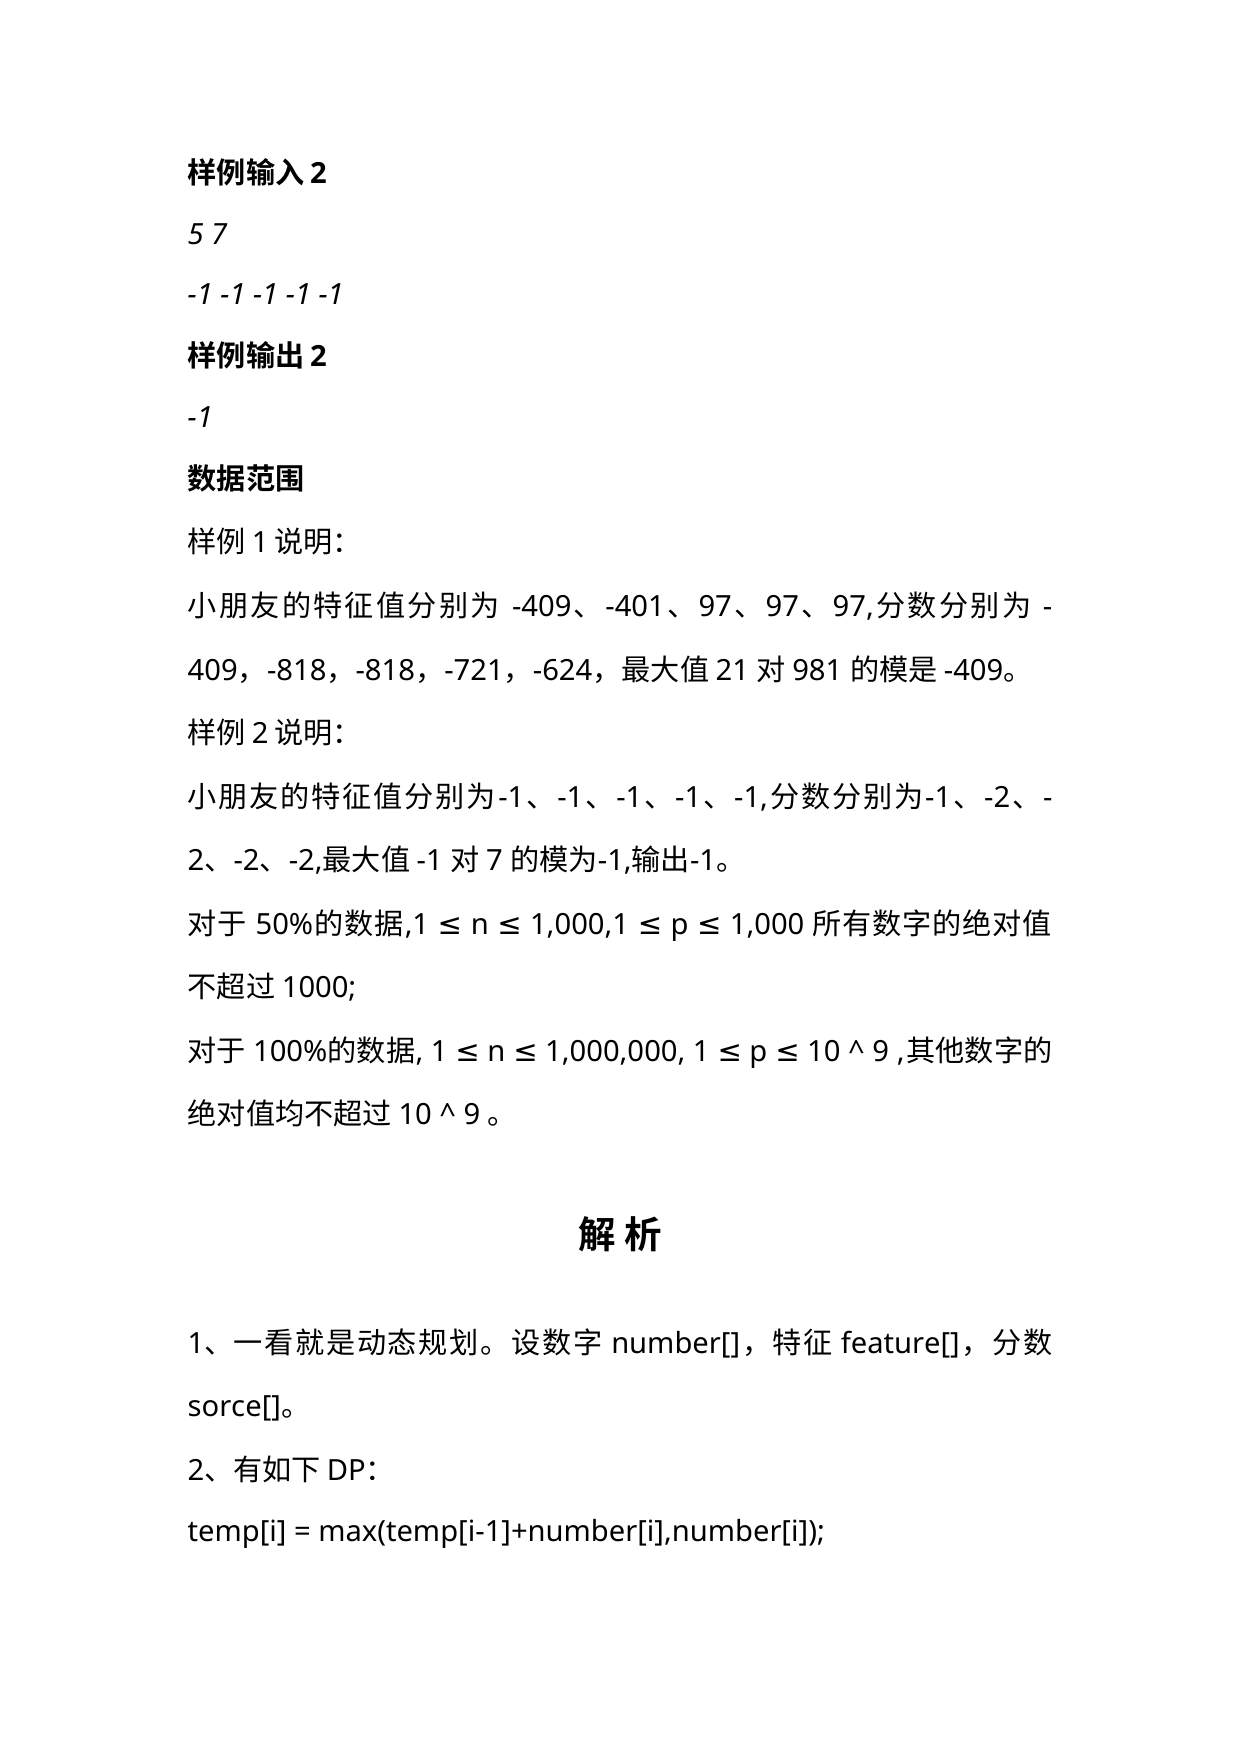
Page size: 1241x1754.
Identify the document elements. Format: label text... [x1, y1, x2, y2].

text 解 析 [187, 1205, 1053, 1260]
text 数据范围 [187, 456, 1053, 498]
text 小朋友的特征值分别为-1、-1、-1、-1、-1,分数分别为-1、-2、-2、-2、-2,最大值 -1 对 7 的模为-1,输出-1。 [187, 773, 1053, 879]
list 一看就是动态规划。设数字number[]，特征feature[]，分数sorce[]。 [187, 1319, 1053, 1425]
text 5 7 [187, 213, 1053, 253]
list 有如下DP： [187, 1446, 1053, 1489]
text 样例1说明： [187, 519, 1053, 561]
text -1 [187, 396, 1053, 436]
text 对于 50%的数据,1 ≤ n ≤ 1,000,1 ≤ p ≤ 1,000所有数字的绝对值不超过 1000; [187, 900, 1053, 1006]
list temp[i] = max(temp[i-1]+number[i],number[i]); [187, 1510, 1053, 1549]
text 样例输出2 [187, 332, 1053, 375]
text 小朋友的特征值分别为 -409、-401、97、97、97,分数分别为 -409，-818，-818，-721，-624，最大值 21 对 981 的模是 -409。 [187, 582, 1053, 688]
text 对于 100%的数据, 1 ≤ n ≤ 1,000,000, 1 ≤ p ≤ 10 ^ 9 ,其他数字的绝对值均不超过 10 ^ 9 。 [187, 1027, 1053, 1133]
text 样例2说明： [187, 709, 1053, 752]
text -1 -1 -1 -1 -1 [187, 273, 1053, 313]
text 样例输入2 [187, 150, 1053, 192]
